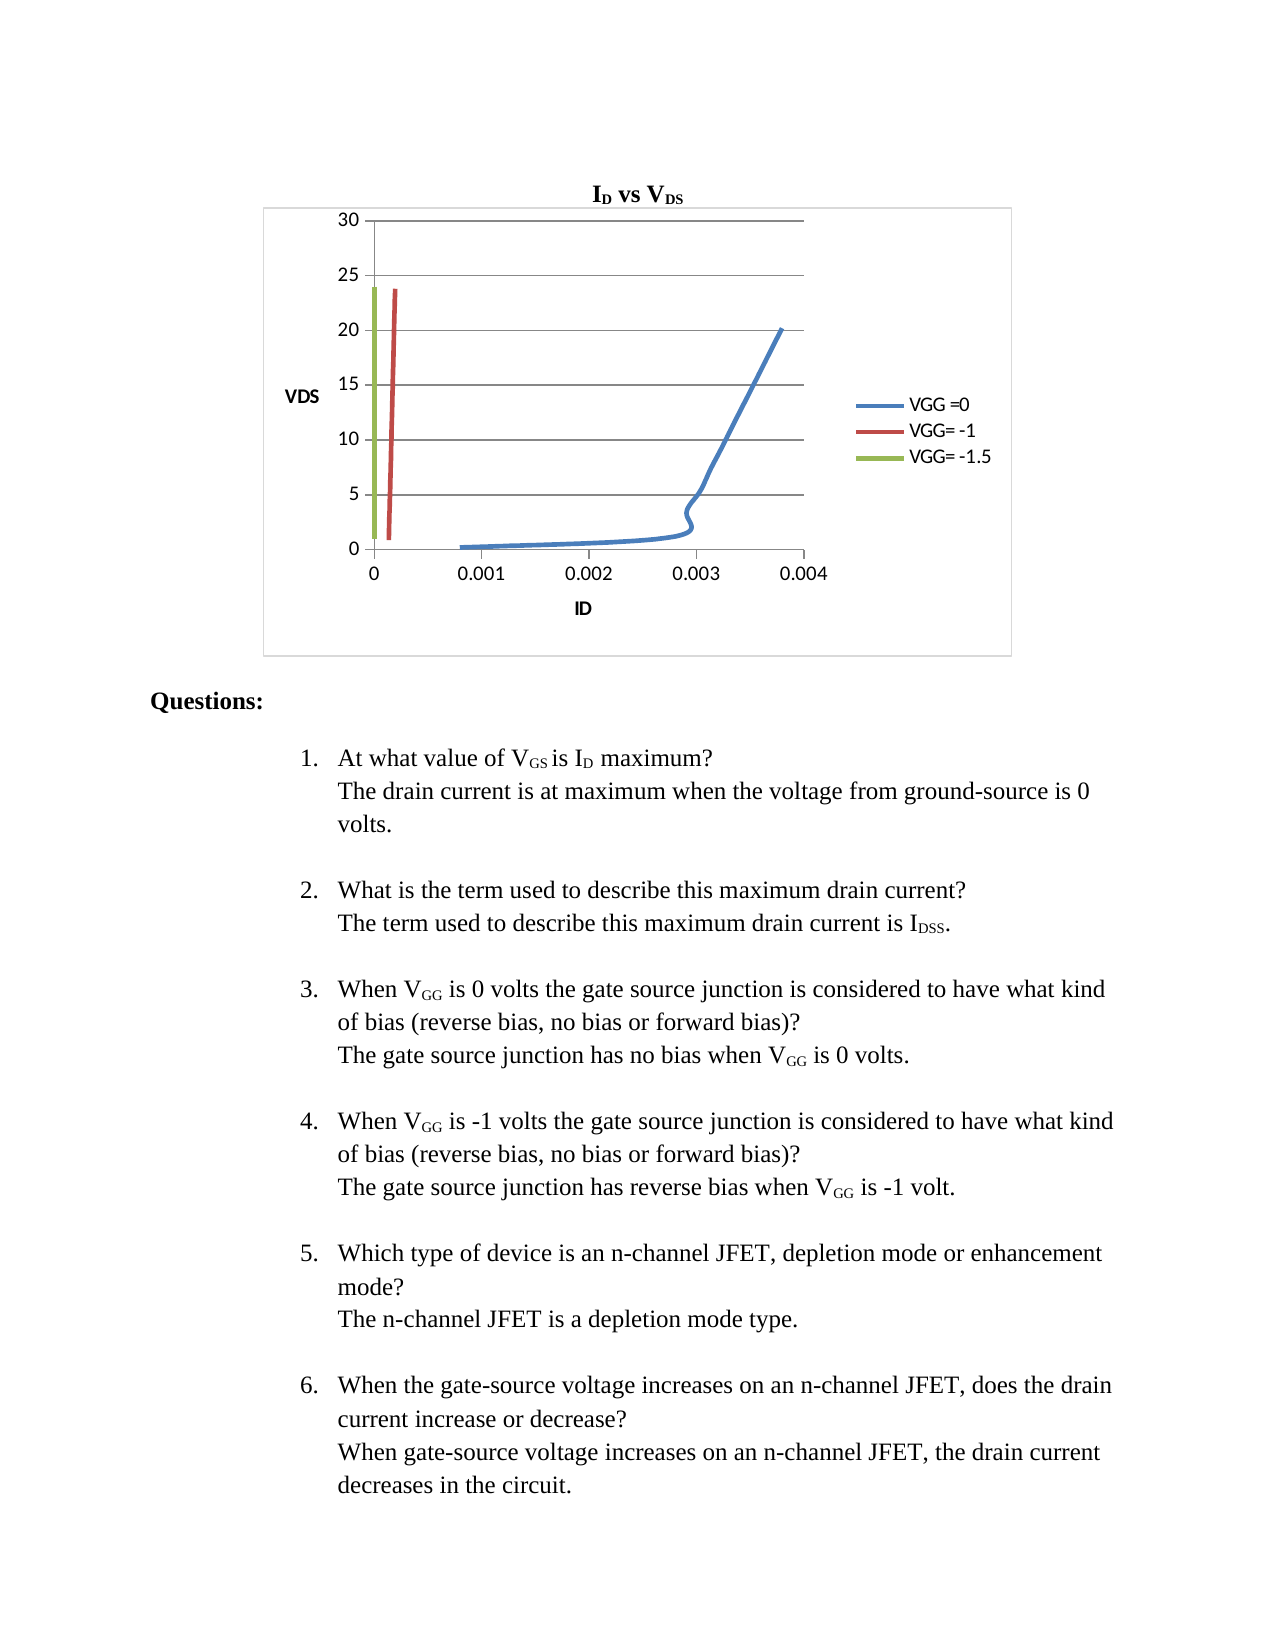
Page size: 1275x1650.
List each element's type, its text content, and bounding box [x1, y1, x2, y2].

text Questions: [150, 686, 1125, 714]
text ID vs VDS [150, 179, 1125, 207]
list The gate source junction has no bias when VGG is 0 volts. [337, 1040, 1125, 1069]
list What is the term used to describe this maximum drain current? [300, 875, 1125, 904]
list When gate-source voltage increases on an n-channel JFET, the drain current decreases in the circuit. [337, 1437, 1125, 1498]
list The drain current is at maximum when the voltage from ground-source is 0 volts. [337, 776, 1125, 838]
list The n-channel JFET is a depletion mode type. [337, 1304, 1125, 1333]
list The term used to describe this maximum drain current is IDSS. [337, 908, 1125, 937]
list Which type of device is an n-channel JFET, depletion mode or enhancement mode? [300, 1238, 1125, 1300]
list When VGG is -1 volts the gate source junction is considered to have what kind of bias (reverse bias, no bias or forward bias)? [300, 1106, 1125, 1168]
list At what value of VGS is ID maximum? [300, 743, 1125, 772]
list When VGG is 0 volts the gate source junction is considered to have what kind of bias (reverse bias, no bias or forward bias)? [300, 974, 1125, 1036]
list The gate source junction has reverse bias when VGG is -1 volt. [337, 1172, 1125, 1201]
list When the gate-source voltage increases on an n-channel JFET, does the drain current increase or decrease? [300, 1371, 1125, 1432]
